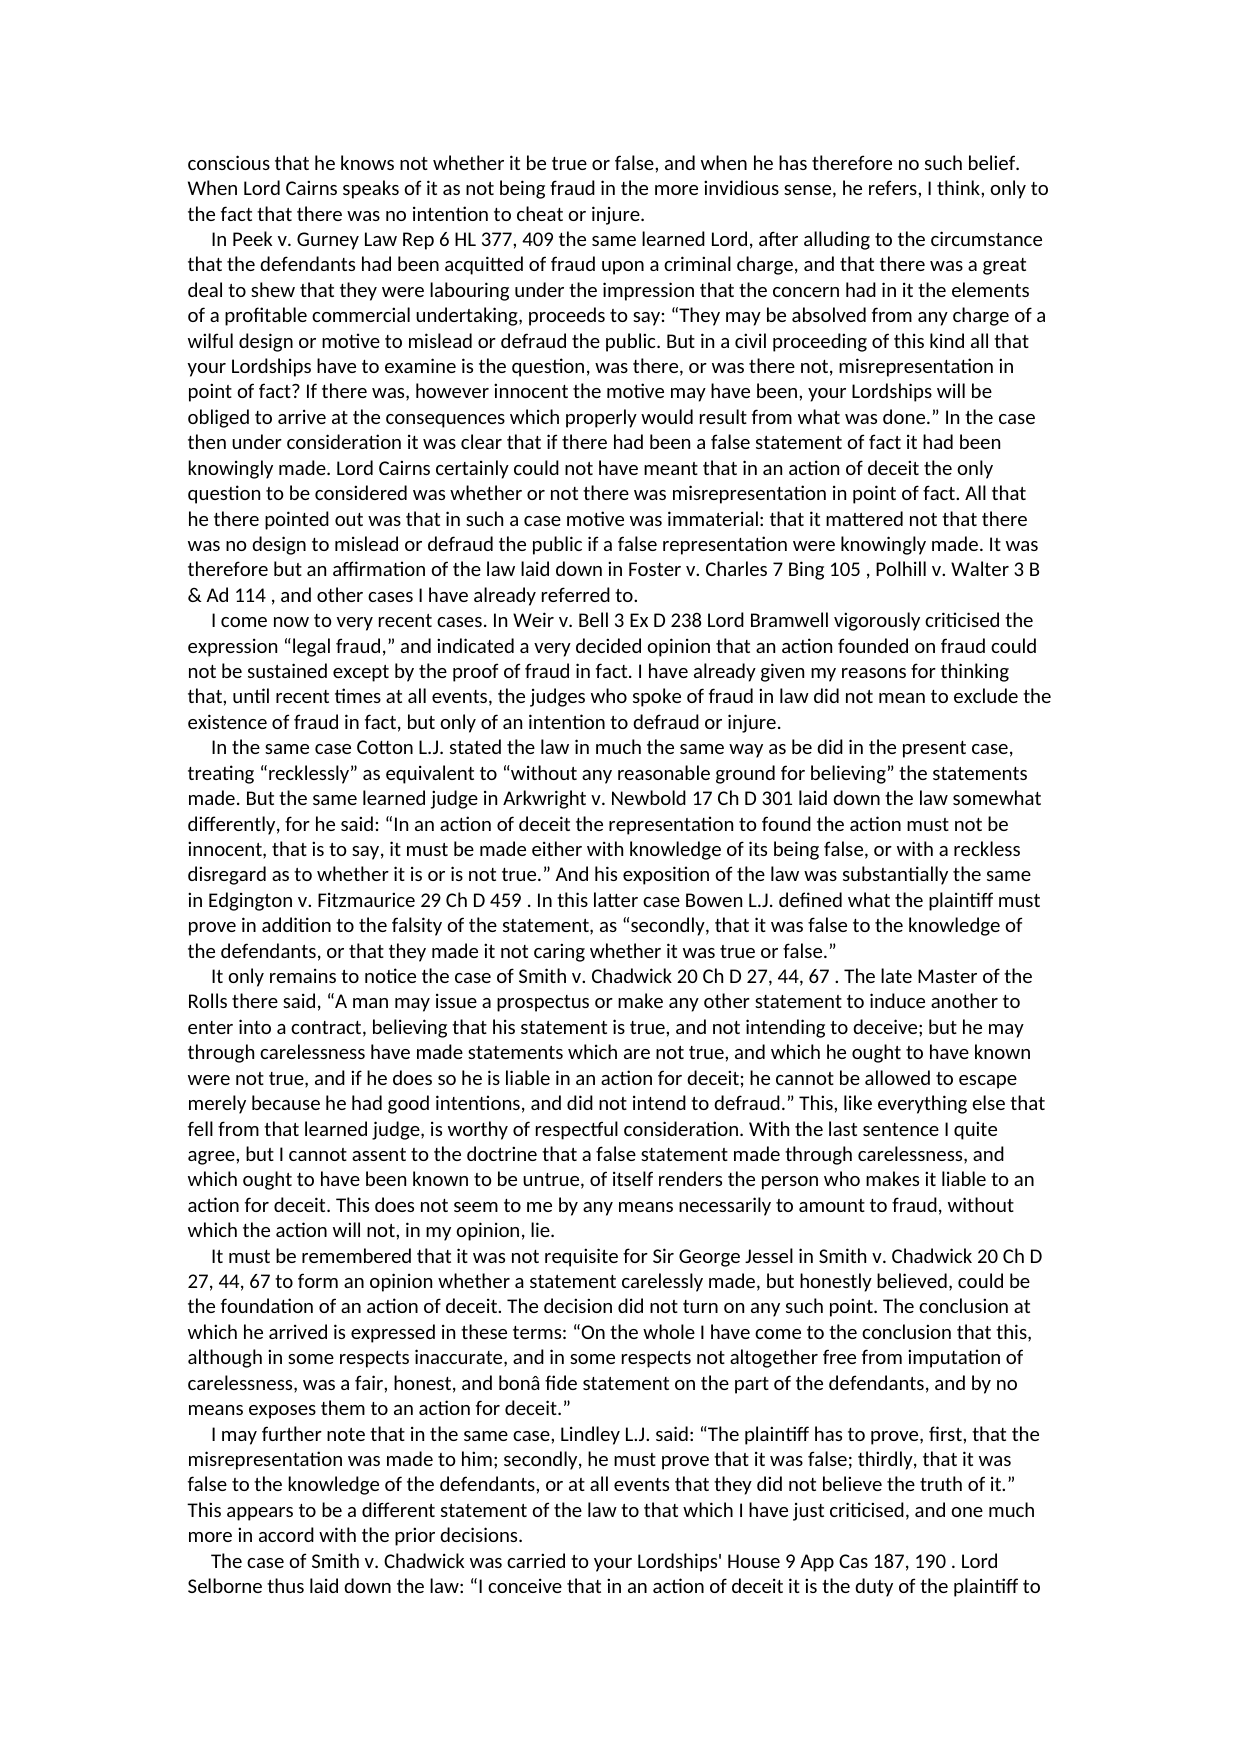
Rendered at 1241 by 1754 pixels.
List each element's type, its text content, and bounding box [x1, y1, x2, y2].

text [187, 1548, 1053, 1599]
text It only remains to notice the case of Smith v. Chadwick 20 Ch D 27, 44, 67 . The late Master of the Rolls there said, “A man may issue a prospectus or make any other statement to induce another to enter into a contract, believing that his statement is true, and not intending to deceive; but he may through carelessness have made statements which are not true, and which he ought to have known were not true, and if he does so he is liable in an action for deceit; he cannot be allowed to escape merely because he had good intentions, and did not intend to defraud.” This, like everything else that fell from that learned judge, is worthy of respectful consideration. With the last sentence I quite agree, but I cannot assent to the doctrine that a false statement made through carelessness, and which ought to have been known to be untrue, of itself renders the person who makes it liable to an action for deceit. This does not seem to me by any means necessarily to amount to fraud, without which the action will not, in my opinion, lie. [187, 963, 1053, 1243]
text I may further note that in the same case, Lindley L.J. said: “The plaintiff has to prove, first, that the misrepresentation was made to him; secondly, he must prove that it was false; thirdly, that it was false to the knowledge of the defendants, or at all events that they did not believe the truth of it.” This appears to be a different statement of the law to that which I have just criticised, and one much more in accord with the prior decisions. [187, 1421, 1053, 1548]
text I come now to very recent cases. In Weir v. Bell 3 Ex D 238 Lord Bramwell vigorously criticised the expression “legal fraud,” and indicated a very decided opinion that an action founded on fraud could not be sustained except by the proof of fraud in fact. I have already given my reasons for thinking that, until recent times at all events, the judges who spoke of fraud in law did not mean to exclude the existence of fraud in fact, but only of an intention to defraud or injure. [187, 607, 1053, 734]
text It must be remembered that it was not requisite for Sir George Jessel in Smith v. Chadwick 20 Ch D 27, 44, 67 to form an opinion whether a statement carelessly made, but honestly believed, could be the foundation of an action of deceit. The decision did not turn on any such point. The conclusion at which he arrived is expressed in these terms: “On the whole I have come to the conclusion that this, although in some respects inaccurate, and in some respects not altogether free from imputation of carelessness, was a fair, honest, and bonâ fide statement on the part of the defendants, and by no means exposes them to an action for deceit.” [187, 1243, 1053, 1421]
text In the same case Cotton L.J. stated the law in much the same way as be did in the present case, treating “recklessly” as equivalent to “without any reasonable ground for believing” the statements made. But the same learned judge in Arkwright v. Newbold 17 Ch D 301 laid down the law somewhat differently, for he said: “In an action of deceit the representation to found the action must not be innocent, that is to say, it must be made either with knowledge of its being false, or with a reckless disregard as to whether it is or is not true.” And his exposition of the law was substantially the same in Edgington v. Fitzmaurice 29 Ch D 459 . In this latter case Bowen L.J. defined what the plaintiff must prove in addition to the falsity of the statement, as “secondly, that it was false to the knowledge of the defendants, or that they made it not caring whether it was true or false.” [187, 734, 1053, 963]
text In Peek v. Gurney Law Rep 6 HL 377, 409 the same learned Lord, after alluding to the circumstance that the defendants had been acquitted of fraud upon a criminal charge, and that there was a great deal to shew that they were labouring under the impression that the concern had in it the elements of a profitable commercial undertaking, proceeds to say: “They may be absolved from any charge of a wilful design or motive to mislead or defraud the public. But in a civil proceeding of this kind all that your Lordships have to examine is the question, was there, or was there not, misrepresentation in point of fact? If there was, however innocent the motive may have been, your Lordships will be obliged to arrive at the consequences which properly would result from what was done.” In the case then under consideration it was clear that if there had been a false statement of fact it had been knowingly made. Lord Cairns certainly could not have meant that in an action of deceit the only question to be considered was whether or not there was misrepresentation in point of fact. All that he there pointed out was that in such a case motive was immaterial: that it mattered not that there was no design to mislead or defraud the public if a false representation were knowingly made. It was therefore but an affirmation of the law laid down in Foster v. Charles 7 Bing 105 , Polhill v. Walter 3 B & Ad 114 , and other cases I have already referred to. [187, 226, 1053, 607]
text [187, 150, 1053, 226]
